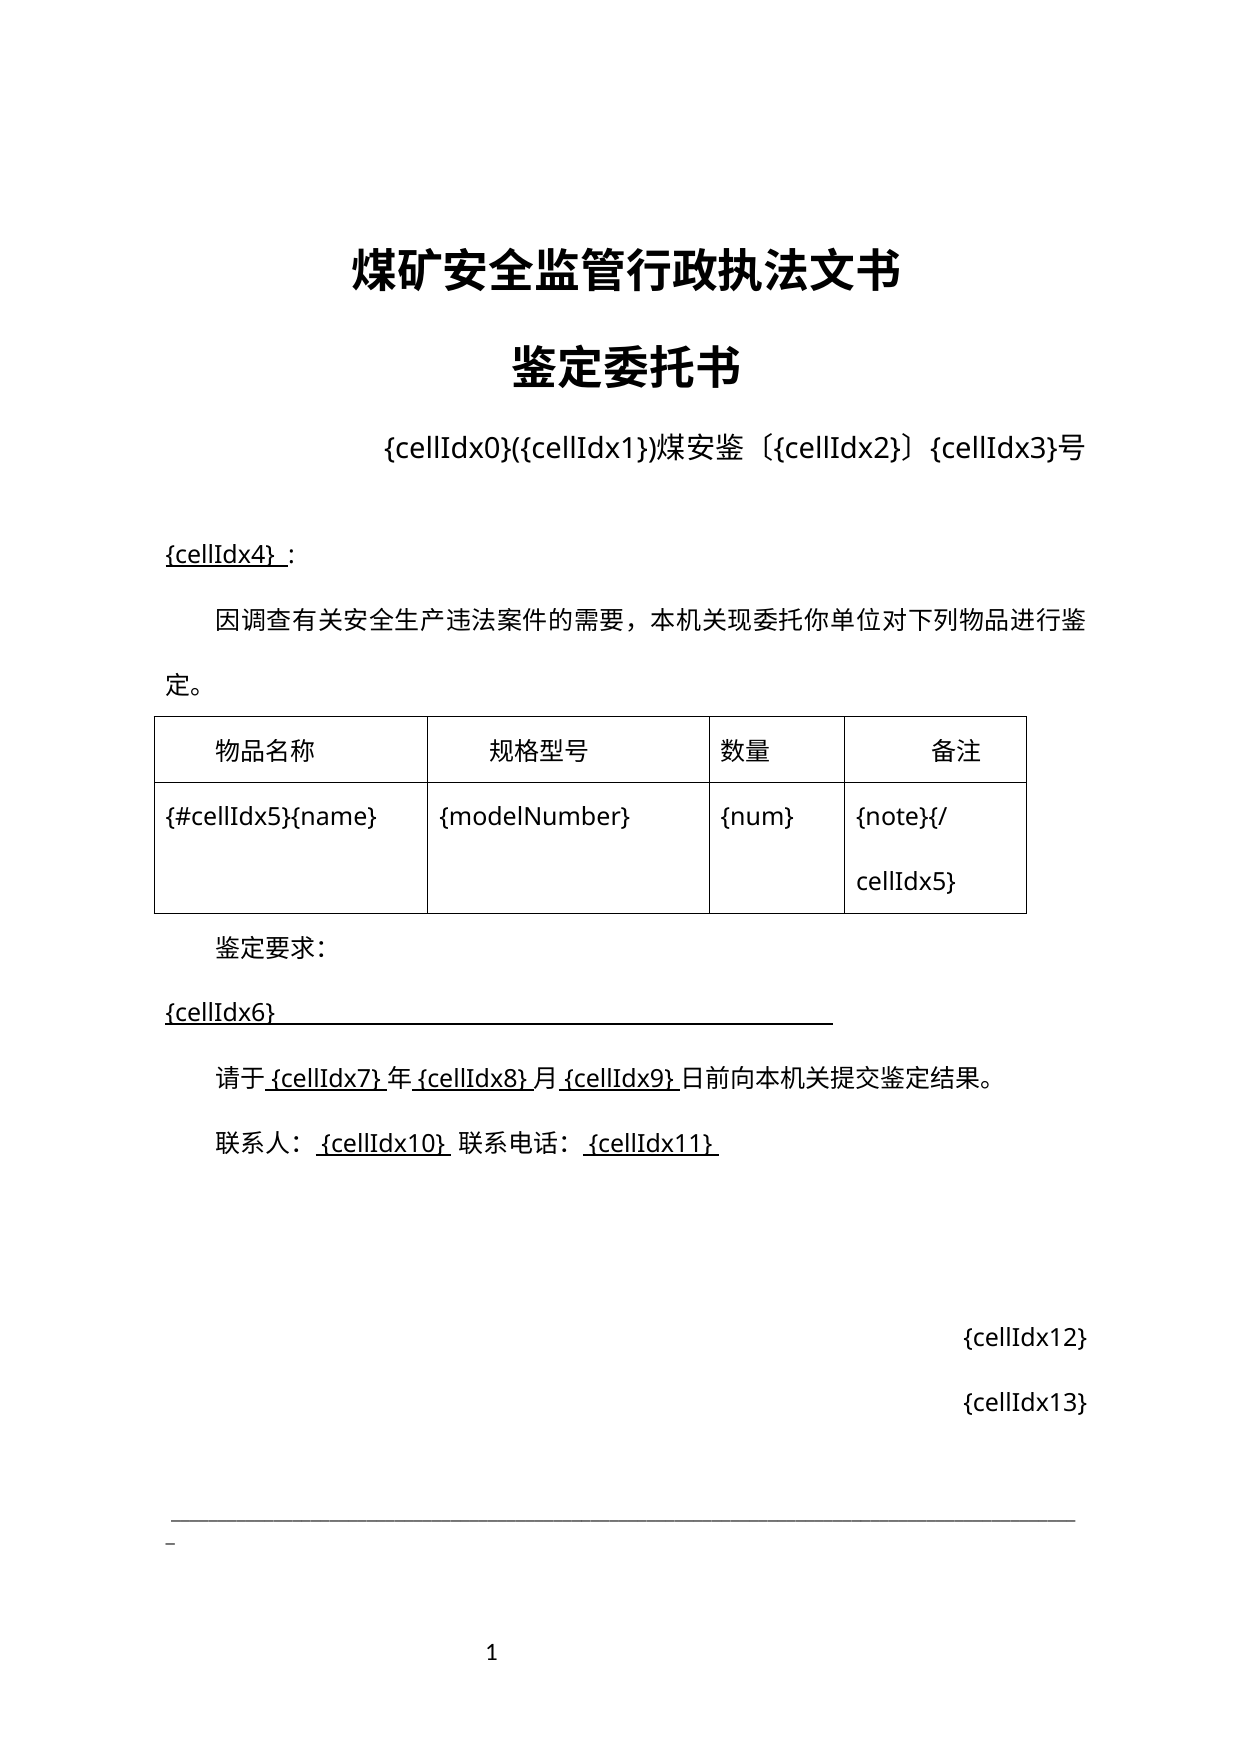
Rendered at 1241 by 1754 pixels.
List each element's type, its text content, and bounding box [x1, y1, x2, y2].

text 联系人： {cellIdx10} 联系电话： {cellIdx11} [165, 1109, 1087, 1174]
table_header 备注 [845, 717, 1026, 782]
table_cell {#cellIdx5}{name} [155, 783, 427, 913]
text 煤矿安全监管行政执法文书 [165, 218, 1087, 316]
text {cellIdx6} [165, 979, 1087, 1044]
text {cellIdx12} [165, 1304, 1087, 1369]
text {cellIdx13} [165, 1369, 1087, 1434]
text {cellIdx4} : [165, 521, 1087, 586]
table_header 规格型号 [428, 717, 709, 782]
text 请于 {cellIdx7} 年 {cellIdx8} 月 {cellIdx9} 日前向本机关提交鉴定结果。 [165, 1044, 1087, 1109]
table_cell {modelNumber} [428, 783, 709, 913]
text 因调查有关安全生产违法案件的需要，本机关现委托你单位对下列物品进行鉴定。 [165, 586, 1087, 716]
text 鉴定委托书 [165, 316, 1087, 413]
text {cellIdx0}({cellIdx1})煤安鉴〔{cellIdx2}〕{cellIdx3}号 [224, 413, 1087, 478]
text 鉴定要求： [165, 914, 1087, 979]
table_header 数量 [710, 717, 844, 782]
table_cell {note}{/cellIdx5} [845, 783, 1026, 913]
table_header 物品名称 [155, 717, 427, 782]
table_cell {num} [710, 783, 844, 913]
